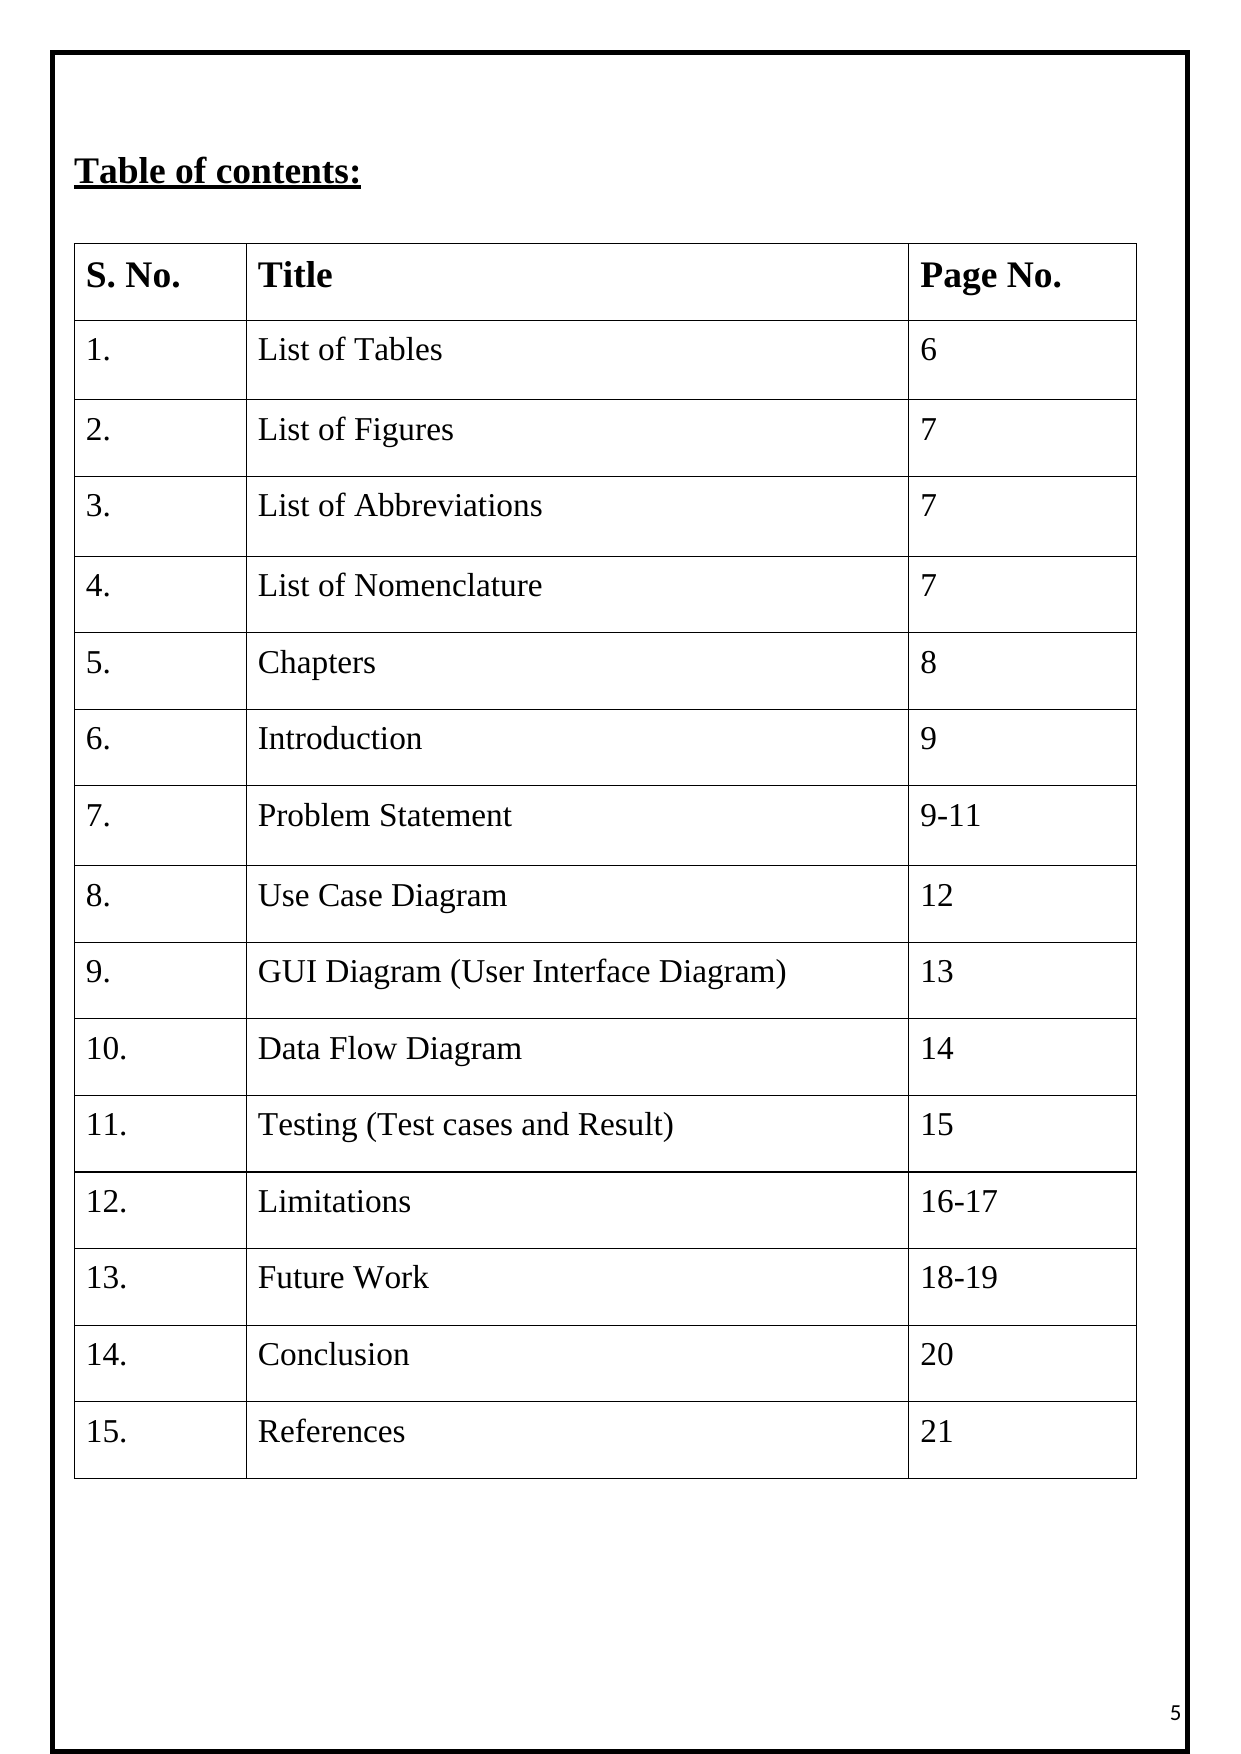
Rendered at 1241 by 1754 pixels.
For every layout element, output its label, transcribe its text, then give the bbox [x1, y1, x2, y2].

table_cell 3. [75, 477, 246, 556]
table_cell 21 [909, 1402, 1136, 1478]
table_cell List of Tables [247, 321, 908, 399]
table_cell 14 [909, 1019, 1136, 1095]
table_cell 6. [75, 710, 246, 785]
table_cell List of Nomenclature [247, 557, 908, 632]
table_header Page No. [909, 244, 1136, 319]
table_cell 7 [909, 557, 1136, 632]
table_cell Data Flow Diagram [247, 1019, 908, 1095]
table_cell Problem Statement [247, 786, 908, 865]
table_cell 20 [909, 1326, 1136, 1401]
table_cell Future Work [247, 1249, 908, 1324]
table_cell Use Case Diagram [247, 866, 908, 942]
table_cell 14. [75, 1326, 246, 1401]
table_cell 5. [75, 633, 246, 709]
table_cell 7 [909, 477, 1136, 556]
table_cell 4. [75, 557, 246, 632]
table_cell 11. [75, 1096, 246, 1171]
table_cell References [247, 1402, 908, 1478]
table_cell 12. [75, 1173, 246, 1248]
table_header S. No. [75, 244, 246, 319]
table_cell 16-17 [909, 1173, 1136, 1248]
table_cell 7 [909, 400, 1136, 476]
table_cell Chapters [247, 633, 908, 709]
table_cell 1. [75, 321, 246, 399]
table_cell Limitations [247, 1173, 908, 1248]
table_cell Testing (Test cases and Result) [247, 1096, 908, 1171]
table_cell 13. [75, 1249, 246, 1324]
table_cell 9-11 [909, 786, 1136, 865]
table_cell 9. [75, 943, 246, 1018]
table_cell 8. [75, 866, 246, 942]
table_cell 6 [909, 321, 1136, 399]
table_cell 10. [75, 1019, 246, 1095]
table_cell List of Figures [247, 400, 908, 476]
table_cell 18-19 [909, 1249, 1136, 1324]
table_cell List of Abbreviations [247, 477, 908, 556]
table_cell 15 [909, 1096, 1136, 1171]
table_cell Introduction [247, 710, 908, 785]
table_cell GUI Diagram (User Interface Diagram) [247, 943, 908, 1018]
table_cell 15. [75, 1402, 246, 1478]
table_cell Conclusion [247, 1326, 908, 1401]
subtitle Table of contents: [74, 148, 1181, 191]
table_cell 2. [75, 400, 246, 476]
table_cell 12 [909, 866, 1136, 942]
table_cell 8 [909, 633, 1136, 709]
table_cell 13 [909, 943, 1136, 1018]
table_cell 9 [909, 710, 1136, 785]
table_cell 7. [75, 786, 246, 865]
table_header Title [247, 244, 908, 319]
